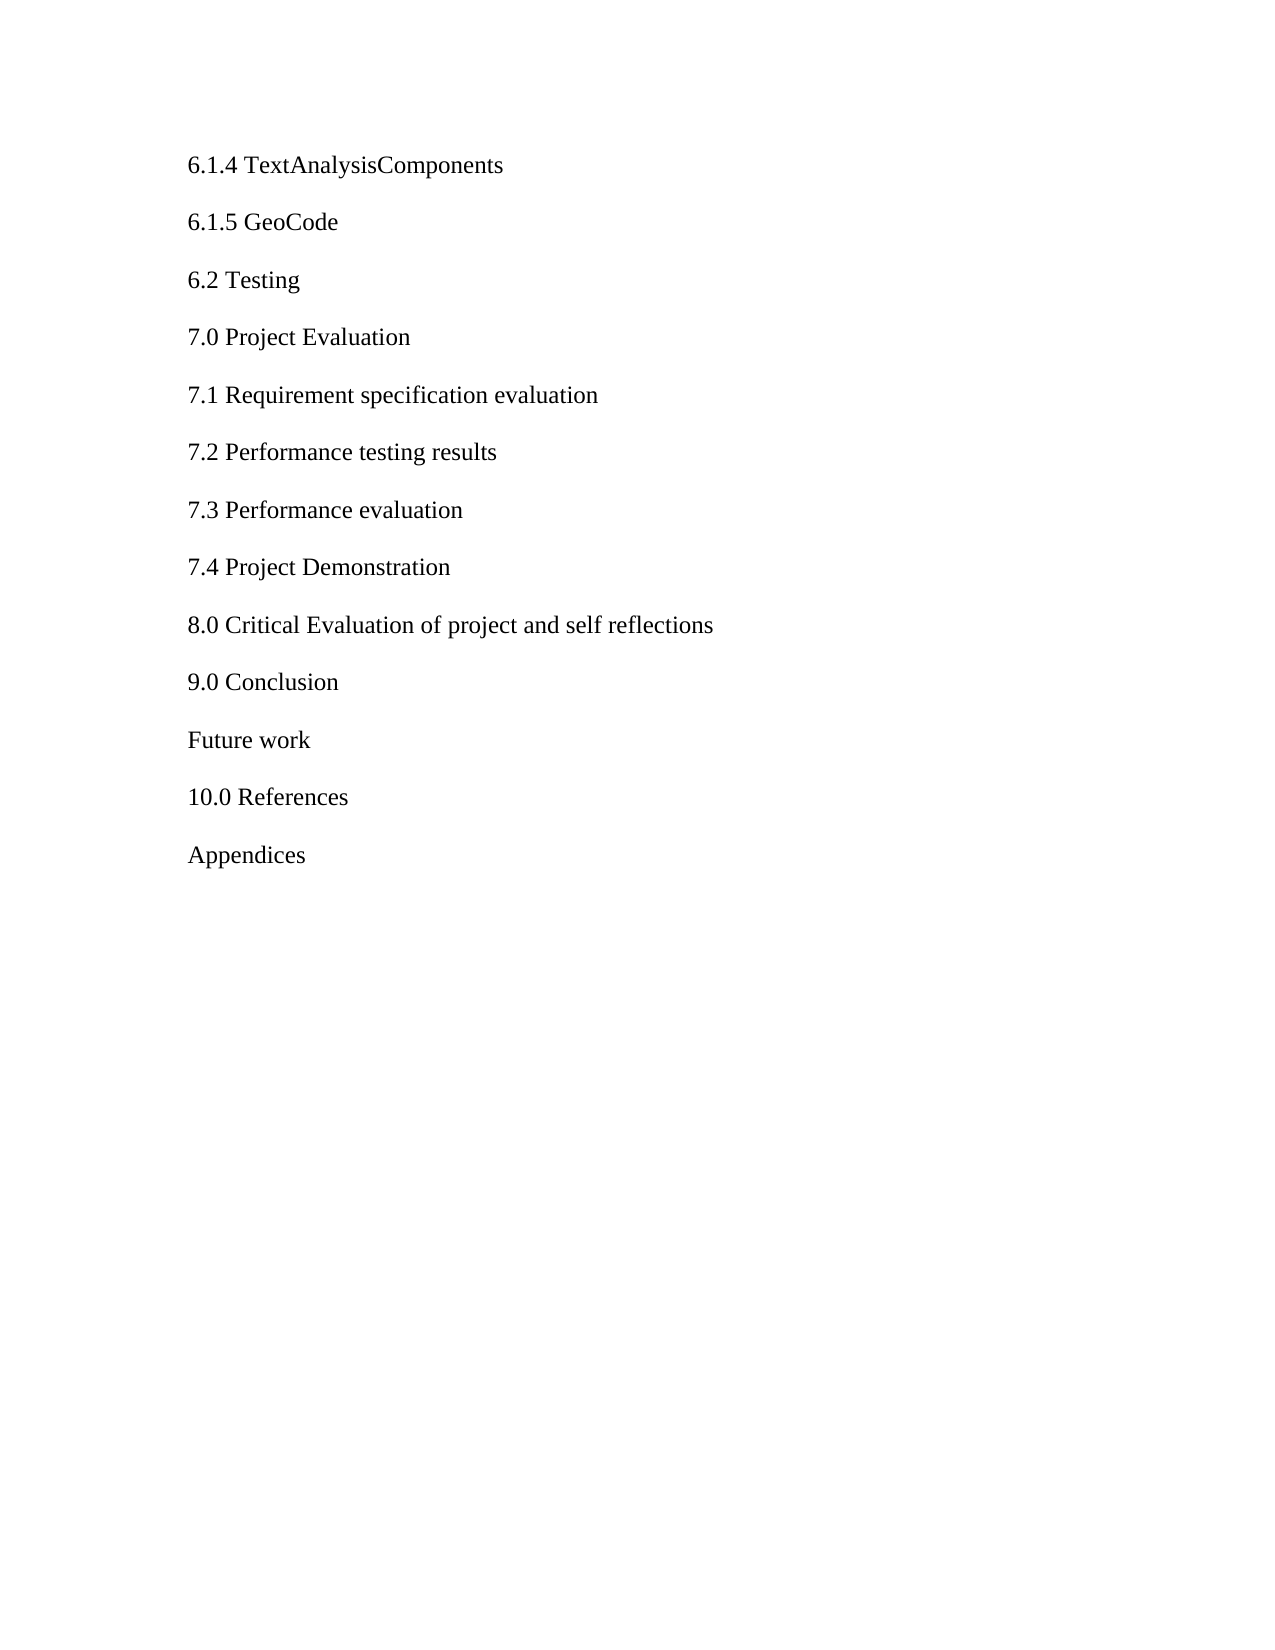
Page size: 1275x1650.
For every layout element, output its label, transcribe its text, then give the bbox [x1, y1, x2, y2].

list 6.2 Testing [187, 265, 1125, 294]
list 7.1 Requirement specification evaluation [187, 380, 1125, 409]
list Future work [187, 725, 1125, 754]
list 7.4 Project Demonstration [187, 552, 1125, 581]
list Appendices [187, 840, 1125, 869]
list 7.3 Performance evaluation [187, 495, 1125, 524]
list 7.2 Performance testing results [187, 437, 1125, 466]
list 8.0 Critical Evaluation of project and self reflections [187, 610, 1125, 639]
list 6.1.4 TextAnalysisComponents [187, 150, 1125, 179]
list 9.0 Conclusion [187, 667, 1125, 696]
list 7.0 Project Evaluation [187, 322, 1125, 351]
list 6.1.5 GeoCode [187, 207, 1125, 236]
list 10.0 References [187, 782, 1125, 811]
